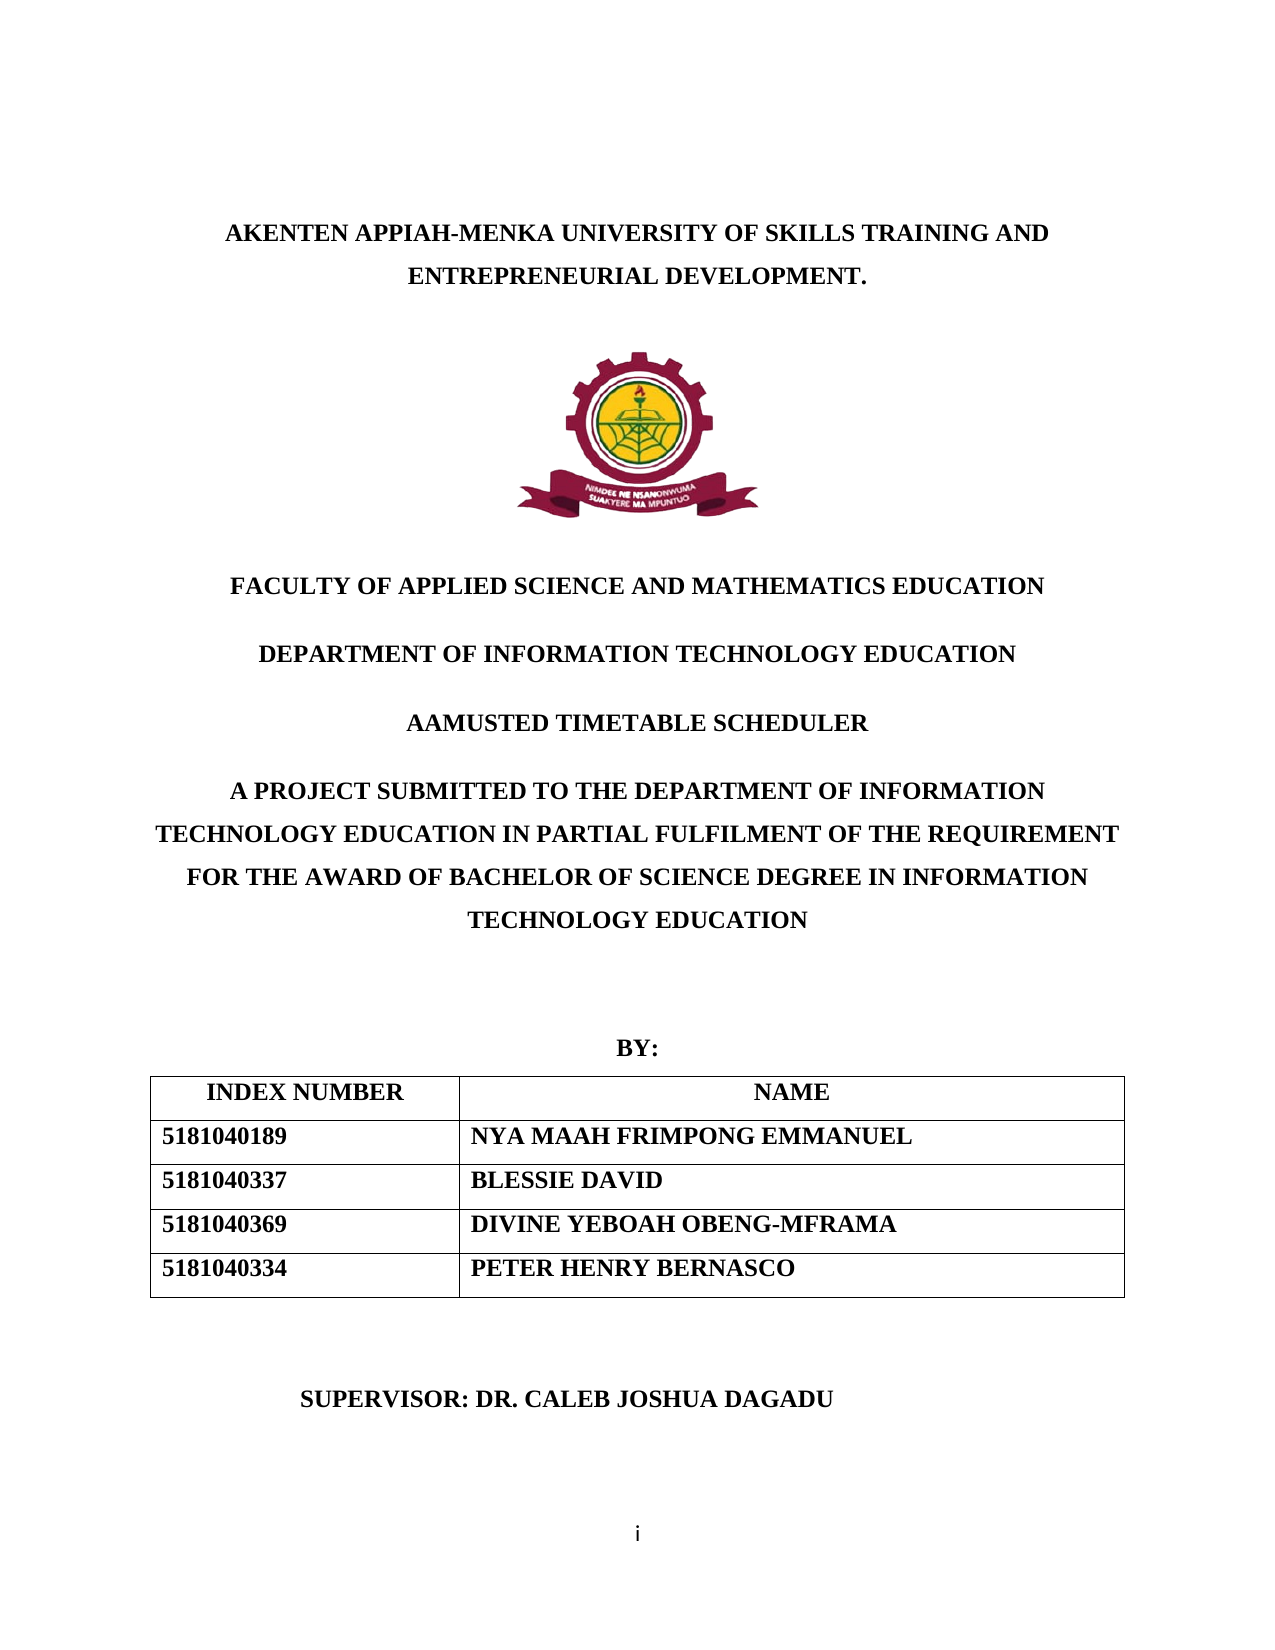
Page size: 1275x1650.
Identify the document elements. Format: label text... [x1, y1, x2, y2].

table_cell 5181040337 [151, 1165, 459, 1208]
text BY: [150, 1033, 1125, 1062]
table_cell 5181040334 [151, 1254, 459, 1297]
table_header INDEX NUMBER [151, 1077, 459, 1120]
table_header NAME [460, 1077, 1124, 1120]
table_cell DIVINE YEBOAH OBENG-MFRAMA [460, 1210, 1124, 1252]
text AAMUSTED TIMETABLE SCHEDULER [150, 708, 1125, 736]
table_cell 5181040369 [151, 1210, 459, 1252]
table_cell BLESSIE DAVID [460, 1165, 1124, 1208]
table_cell PETER HENRY BERNASCO [460, 1254, 1124, 1297]
picture [508, 329, 767, 532]
text FACULTY OF APPLIED SCIENCE AND MATHEMATICS EDUCATION [150, 571, 1125, 600]
text DEPARTMENT OF INFORMATION TECHNOLOGY EDUCATION [150, 639, 1125, 668]
text SUPERVISOR: DR. CALEB JOSHUA DAGADU [225, 1384, 1125, 1413]
text A PROJECT SUBMITTED TO THE DEPARTMENT OF INFORMATION TECHNOLOGY EDUCATION IN PARTIAL FULFILMENT OF THE REQUIREMENT FOR THE AWARD OF BACHELOR OF SCIENCE DEGREE IN INFORMATION TECHNOLOGY EDUCATION [150, 776, 1125, 934]
text AKENTEN APPIAH-MENKA UNIVERSITY OF SKILLS TRAINING AND ENTREPRENEURIAL DEVELOPMENT. [150, 218, 1125, 290]
table_cell 5181040189 [151, 1121, 459, 1164]
table_cell NYA MAAH FRIMPONG EMMANUEL [460, 1121, 1124, 1164]
